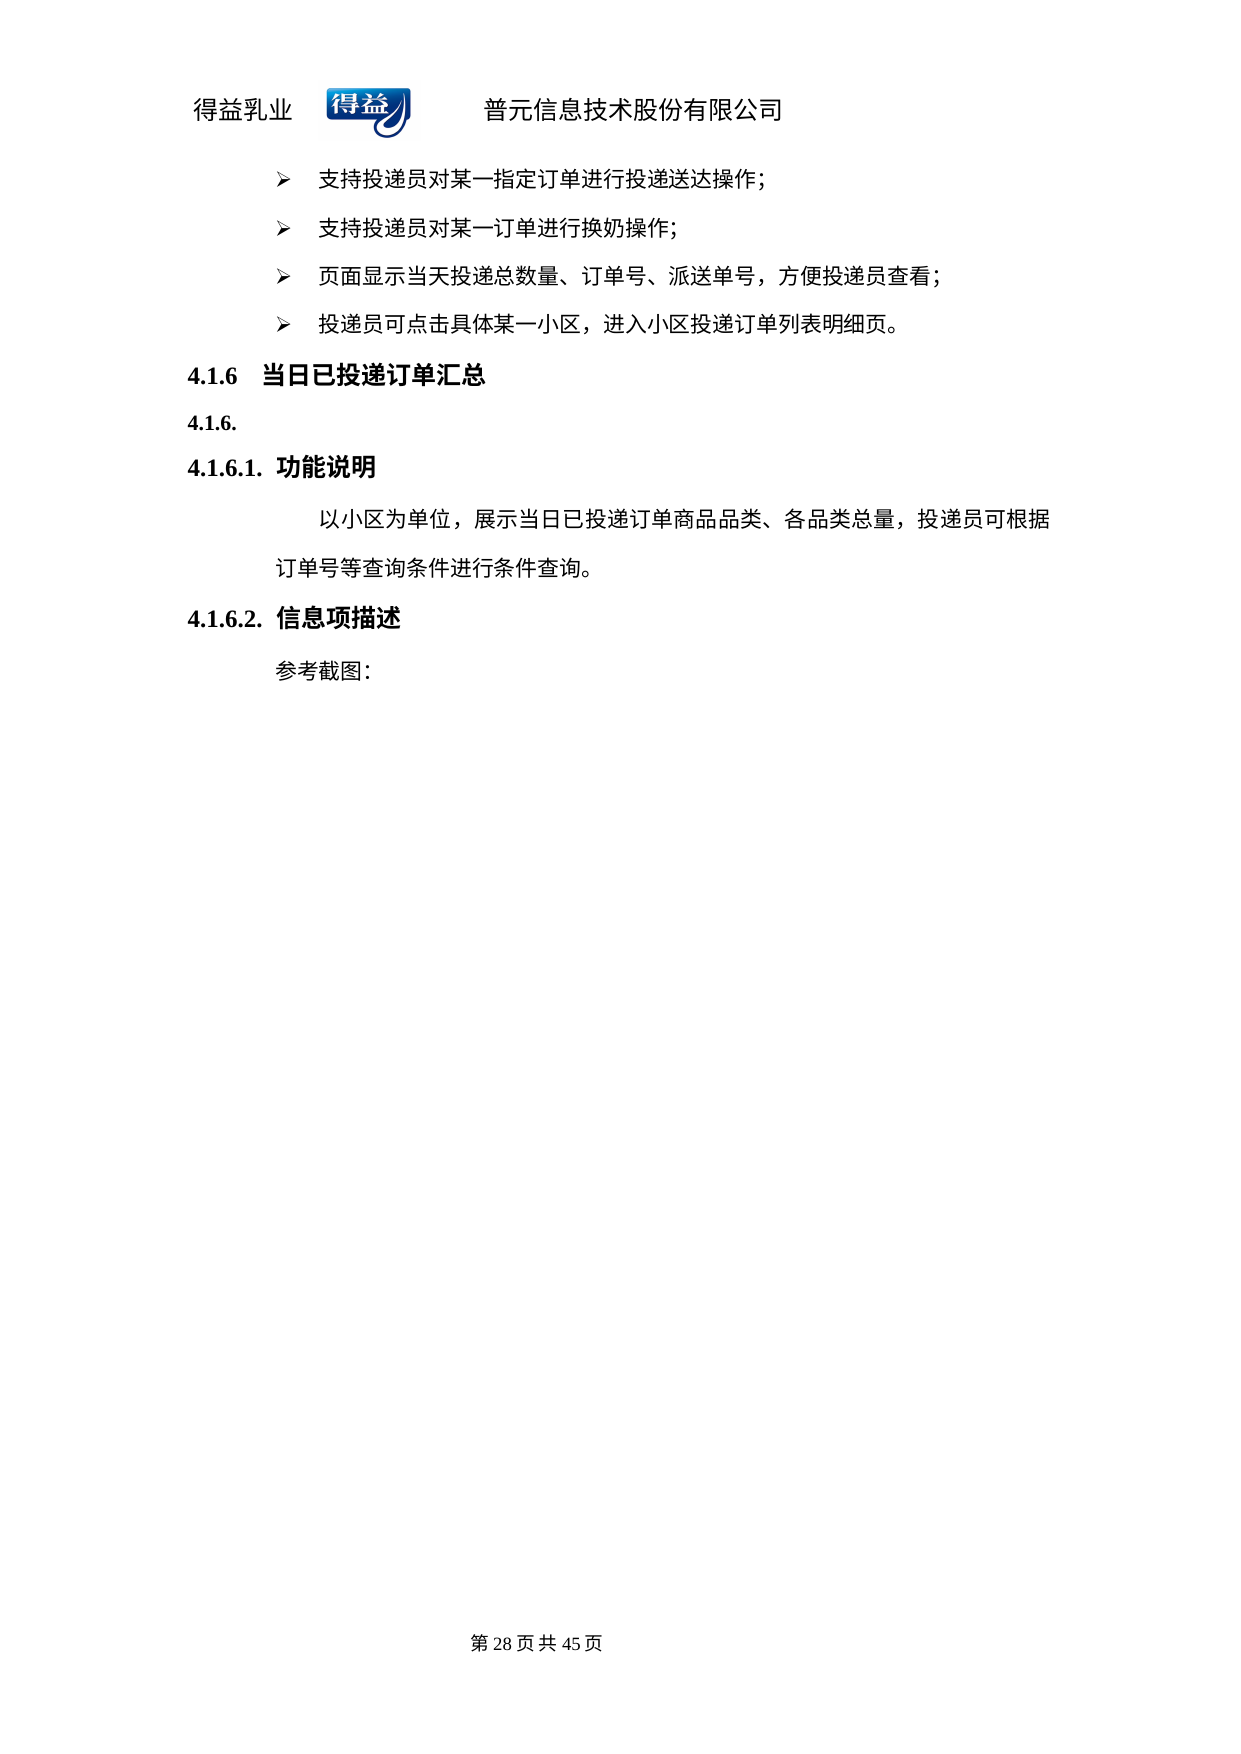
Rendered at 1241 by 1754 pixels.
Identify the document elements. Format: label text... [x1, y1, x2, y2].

list 支持投递员对某一订单进行换奶操作； [275, 210, 1053, 243]
text 参考截图： [275, 653, 1053, 686]
subtitle 功能说明 [187, 447, 1053, 484]
list 投递员可点击具体某一小区，进入小区投递订单列表明细页。 [275, 307, 1053, 339]
subtitle 信息项描述 [187, 599, 1053, 635]
list 支持投递员对某一指定订单进行投递送达操作； [275, 162, 1053, 194]
subtitle 当日已投递订单汇总 [187, 355, 1053, 392]
picture [318, 80, 421, 141]
list 页面显示当天投递总数量、订单号、派送单号，方便投递员查看； [275, 259, 1053, 291]
text 以小区为单位，展示当日已投递订单商品品类、各品类总量，投递员可根据订单号等查询条件进行条件查询。 [275, 502, 1053, 583]
